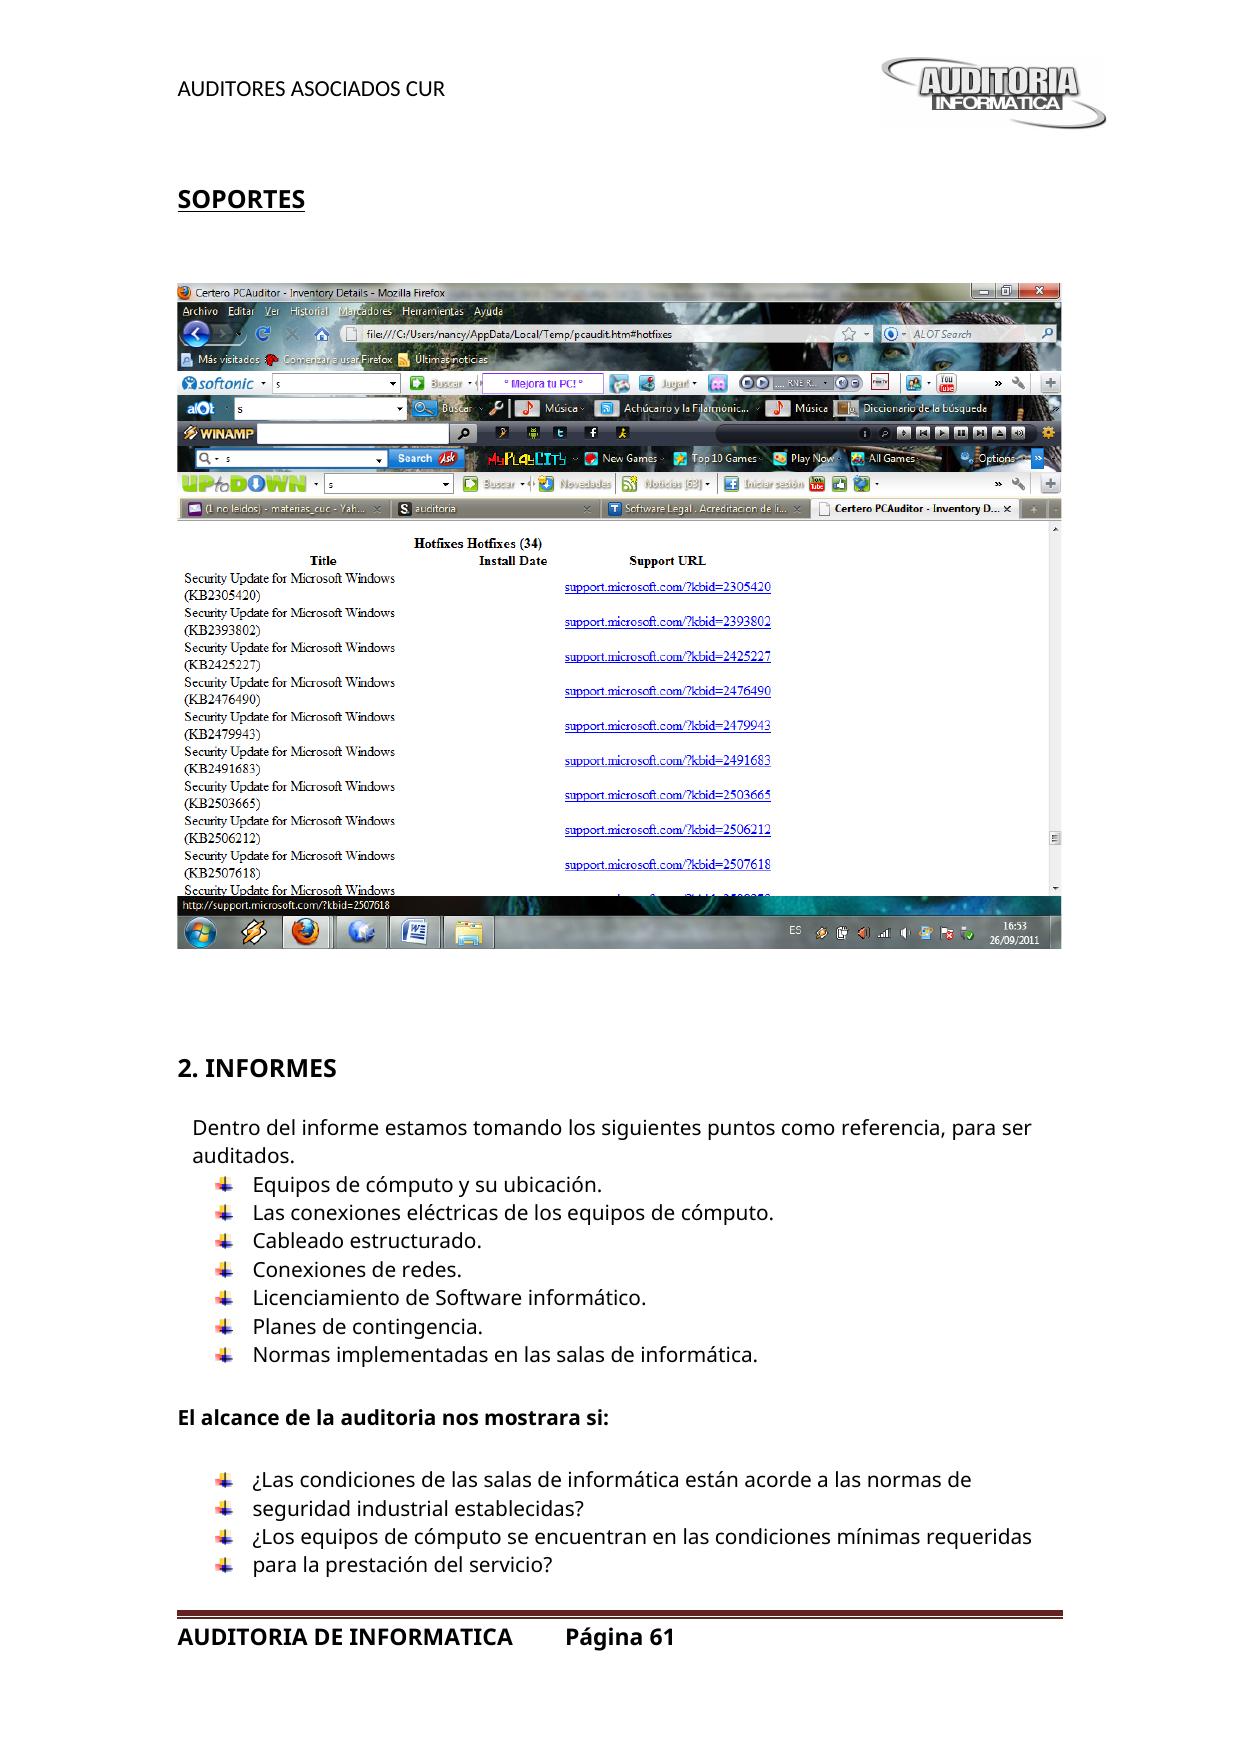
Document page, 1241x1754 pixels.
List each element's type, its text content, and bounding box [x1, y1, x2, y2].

list Normas implementadas en las salas de informática. [215, 1340, 1063, 1369]
list Cableado estructurado. [215, 1227, 1063, 1255]
picture [215, 1499, 233, 1516]
list Las conexiones eléctricas de los equipos de cómputo. [215, 1198, 1063, 1227]
picture [215, 1260, 233, 1278]
picture [215, 1203, 233, 1221]
list Planes de contingencia. [215, 1312, 1063, 1340]
list ¿Las condiciones de las salas de informática están acorde a las normas de [215, 1465, 1063, 1494]
picture [215, 1232, 233, 1249]
picture [177, 283, 1062, 949]
picture [215, 1471, 233, 1488]
picture [215, 1346, 233, 1363]
picture [215, 1289, 233, 1306]
text Dentro del informe estamos tomando los siguientes puntos como referencia, para ser auditados. [192, 1113, 1063, 1170]
text SOPORTES [177, 182, 1063, 216]
list seguridad industrial establecidas? [215, 1494, 1063, 1522]
list para la prestación del servicio? [215, 1551, 1063, 1579]
text El alcance de la auditoria nos mostrara si: [177, 1403, 1063, 1431]
picture [215, 1556, 233, 1573]
text 2. INFORMES [177, 1050, 1063, 1084]
list Conexiones de redes. [215, 1255, 1063, 1283]
list Licenciamiento de Software informático. [215, 1283, 1063, 1312]
picture [215, 1175, 233, 1192]
picture [215, 1317, 233, 1335]
list ¿Los equipos de cómputo se encuentran en las condiciones mínimas requeridas [215, 1522, 1063, 1551]
list Equipos de cómputo y su ubicación. [215, 1170, 1063, 1198]
picture [881, 57, 1107, 130]
picture [215, 1528, 233, 1545]
